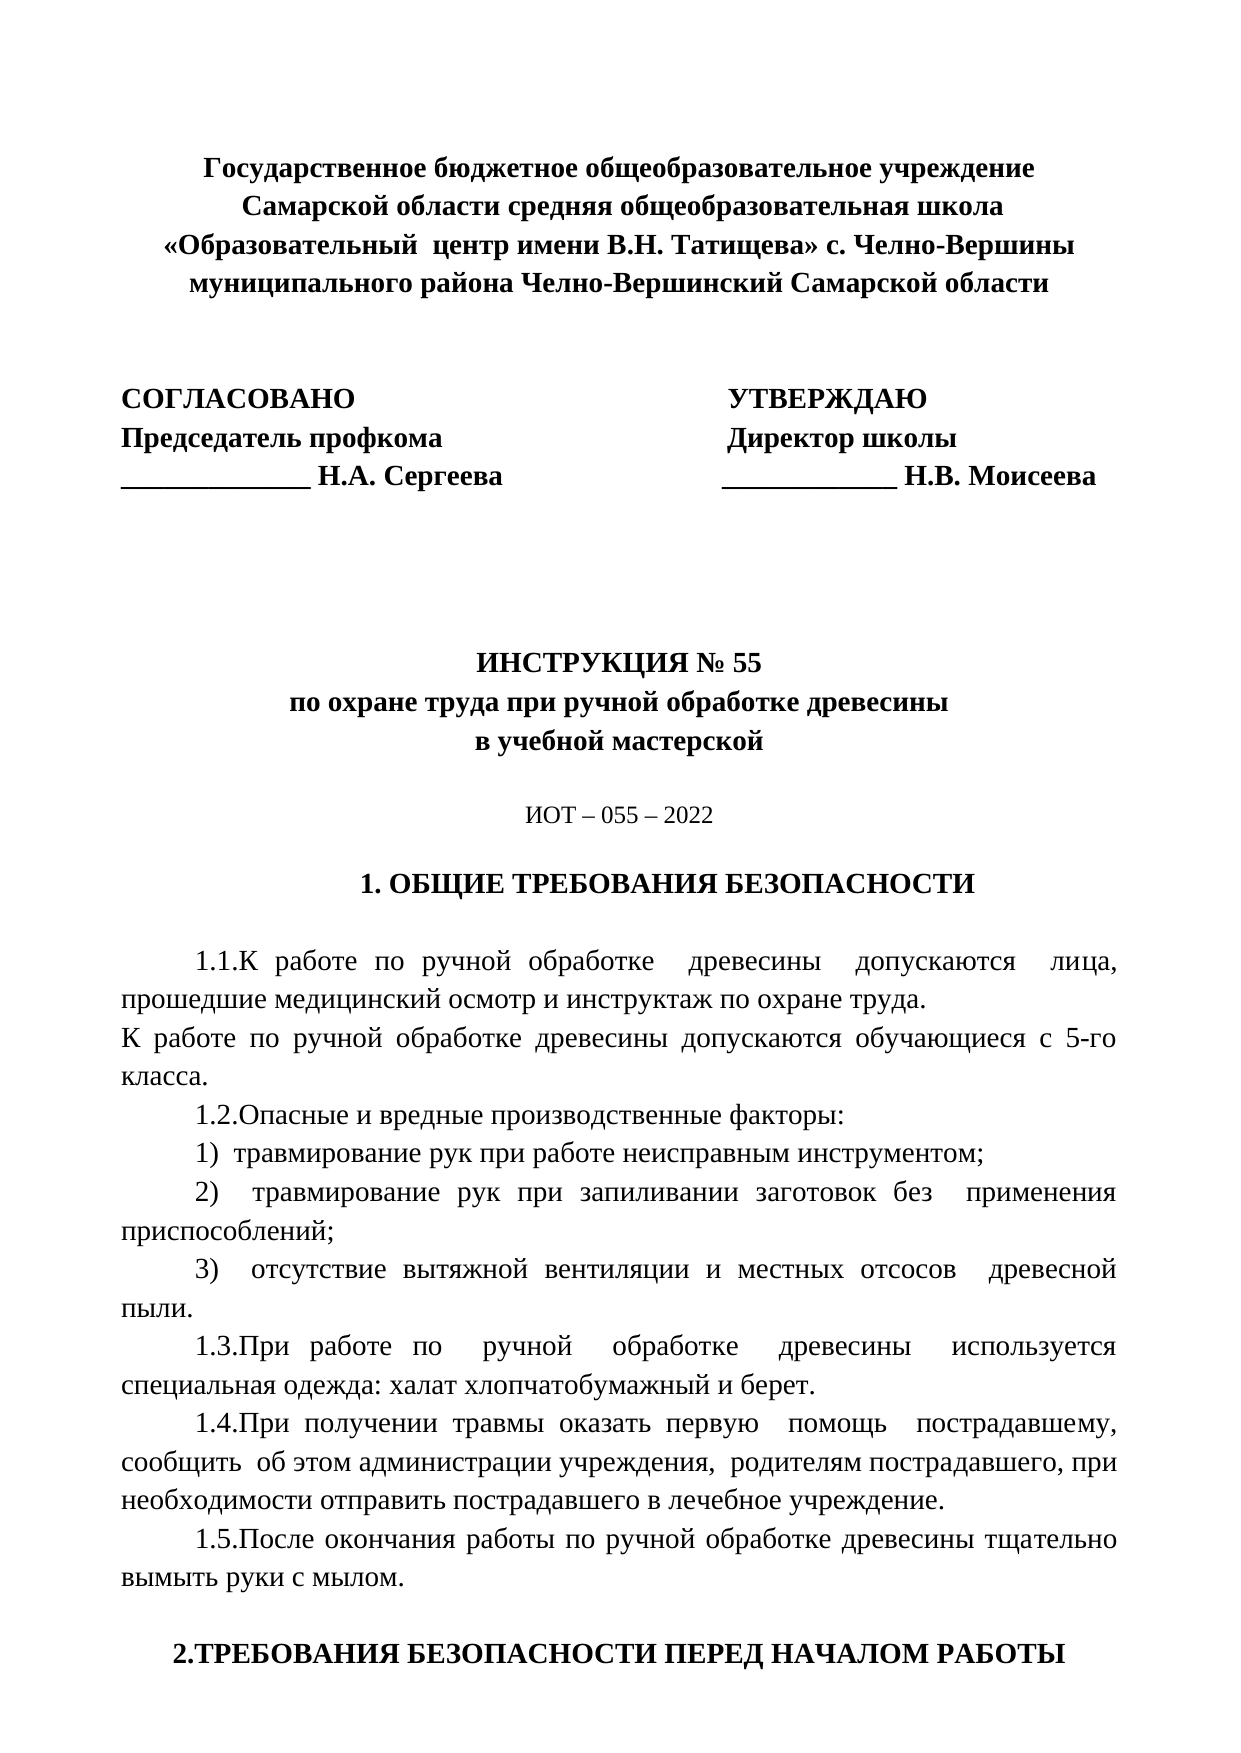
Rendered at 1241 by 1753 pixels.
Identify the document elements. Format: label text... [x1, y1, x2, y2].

text 1) травмирование рук при работе неисправным инструментом; [121, 1136, 1117, 1169]
text СОГЛАСОВАНО УТВЕРЖДАЮ [121, 381, 1117, 415]
text 1.4.При получении травмы оказать первую помощь пострадавшему, сообщить об этом администрации учреждения, родителям пострадавшего, при необходимости отправить пострадавшего в лечебное учреждение. [121, 1405, 1117, 1516]
text ИОТ – 055 – 2022 [121, 800, 1117, 828]
text по охране труда при ручной обработке древесины [121, 684, 1117, 718]
text «Образовательный центр имени В.Н. Татищева» с. Челно-Вершины [121, 227, 1117, 261]
text 1.2.Опасные и вредные производственные факторы: [121, 1097, 1117, 1131]
list 1. ОБЩИЕ ТРЕБОВАНИЯ БЕЗОПАСНОСТИ [217, 866, 1117, 899]
text муниципального района Челно-Вершинский Самарской области [121, 266, 1117, 299]
text 1.3.При работе по ручной обработке древесины используется специальная одежда: халат хлопчатобумажный и берет. [121, 1328, 1117, 1400]
text 1.5.После окончания работы по ручной обработке древесины тщательно вымыть руки с мылом. [121, 1521, 1117, 1593]
text 2.ТРЕБОВАНИЯ БЕЗОПАСНОСТИ ПЕРЕД НАЧАЛОМ РАБОТЫ [121, 1637, 1117, 1670]
text Председатель профкома Директор школы [121, 420, 1117, 453]
text Самарской области средняя общеобразовательная школа [121, 188, 1117, 222]
text в учебной мастерской [121, 723, 1117, 756]
text ИНСТРУКЦИЯ № 55 [121, 646, 1117, 679]
text Государственное бюджетное общеобразовательное учреждение [121, 150, 1117, 183]
text 2) травмирование рук при запиливании заготовок без применения приспособлений; [121, 1174, 1117, 1246]
text К работе по ручной обработке древесины допускаются обучающиеся с 5-го класса. [121, 1020, 1117, 1092]
text 1.1.К работе по ручной обработке древесины допускаются лица, прошедшие медицинский осмотр и инструктаж по охране труда. [121, 943, 1117, 1015]
text _____________ Н.А. Сергеева ____________ Н.В. Моисеева [121, 458, 1117, 492]
text 3) отсутствие вытяжной вентиляции и местных отсосов древесной пыли. [121, 1251, 1117, 1323]
